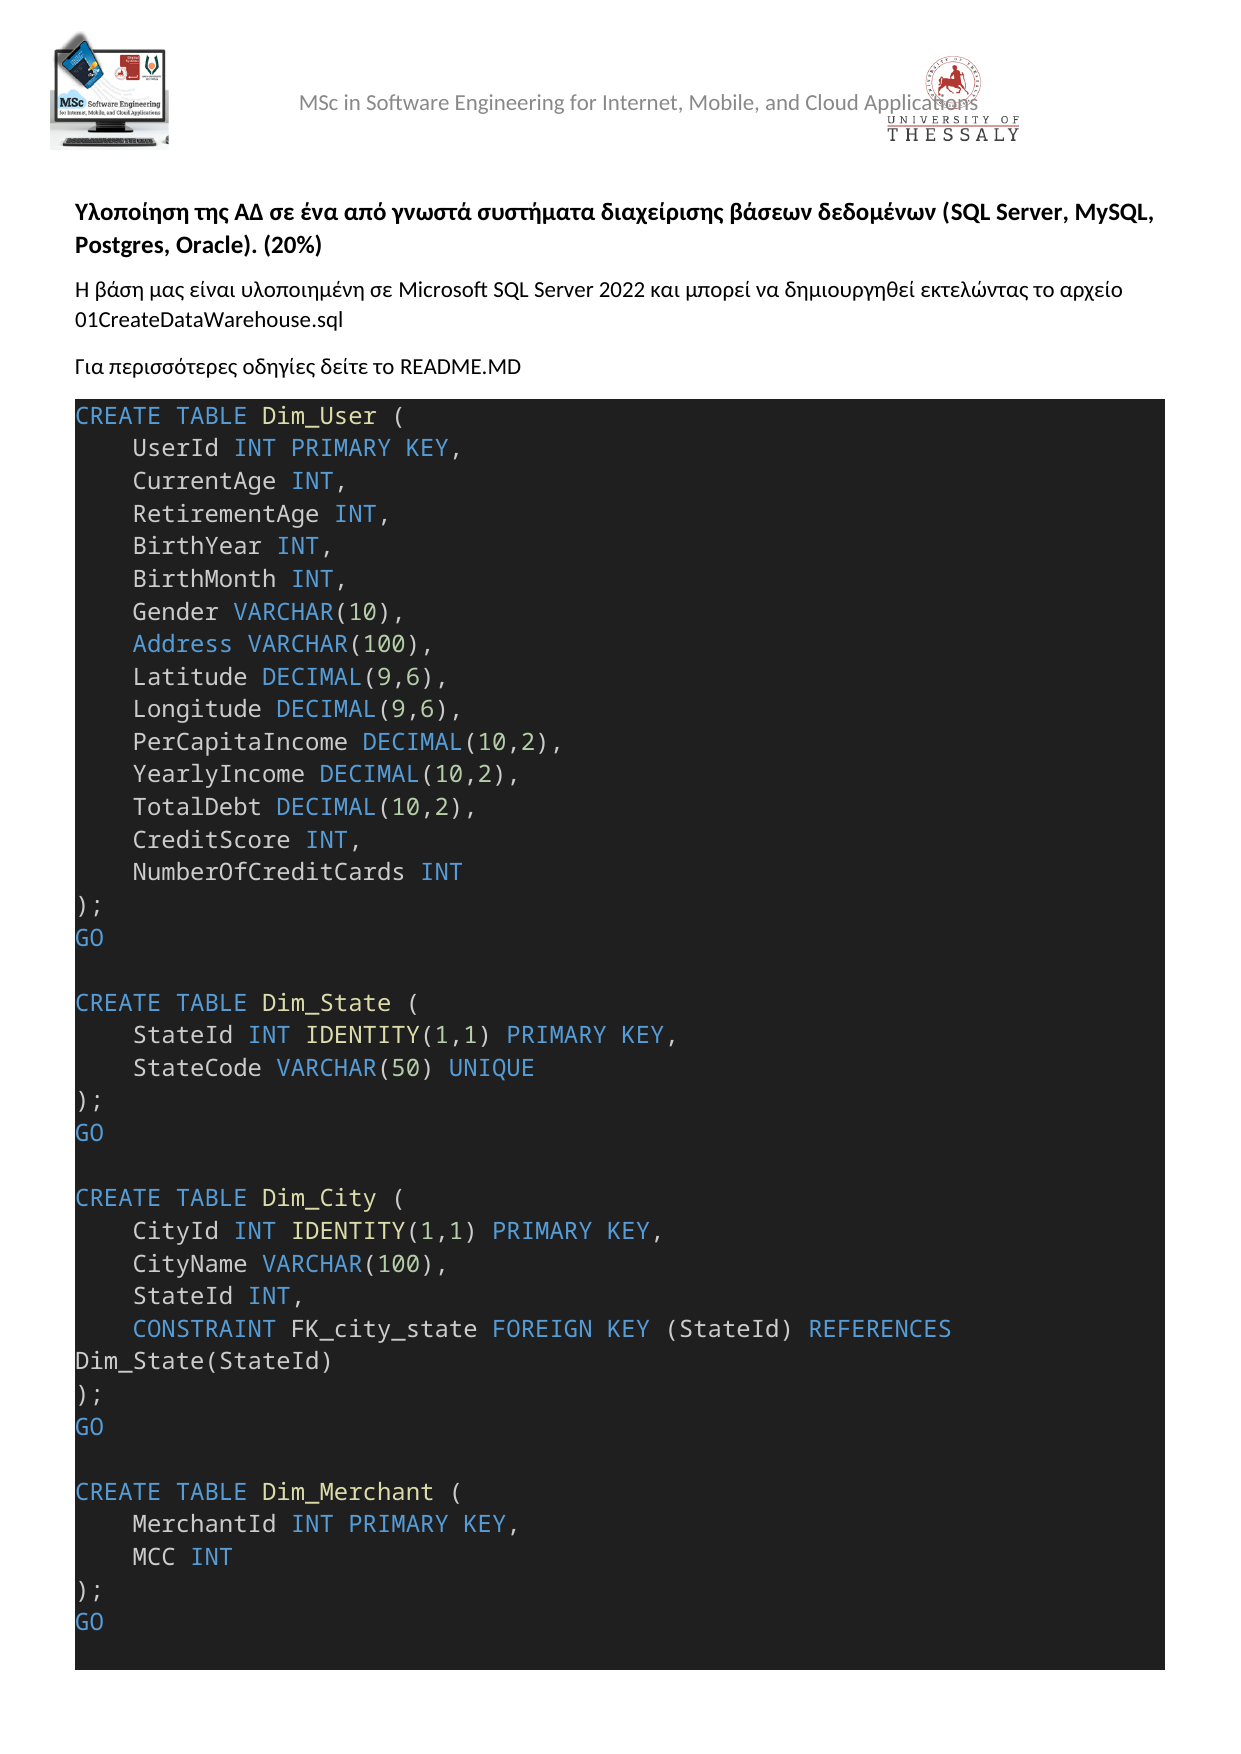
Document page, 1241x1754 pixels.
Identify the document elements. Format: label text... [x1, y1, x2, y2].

text UserId INT PRIMARY KEY, [75, 431, 1165, 464]
text ); [75, 1083, 1165, 1116]
text RetirementAge INT, [75, 496, 1165, 529]
text CREATE TABLE Dim_State ( [75, 986, 1165, 1018]
text CurrentAge INT, [75, 464, 1165, 496]
subtitle Υλοποίηση της ΑΔ σε ένα από γνωστά συστήματα διαχείρισης βάσεων δεδομένων (SQL Server, MySQL, Postgres, Oracle). (20%) [75, 196, 1165, 260]
text GO [75, 920, 1165, 953]
text Address VARCHAR(100), [75, 627, 1165, 659]
text CREATE TABLE Dim_City ( [75, 1181, 1165, 1214]
text CreditScore INT, [75, 822, 1165, 855]
text CityName VARCHAR(100), [75, 1246, 1165, 1279]
text CONSTRAINT FK_city_state FOREIGN KEY (StateId) REFERENCES Dim_State(StateId) [75, 1312, 1165, 1377]
text Latitude DECIMAL(9,6), [75, 659, 1165, 692]
text Η βάση μας είναι υλοποιημένη σε Microsoft SQL Server 2022 και μπορεί να δημιουργηθεί εκτελώντας το αρχείο 01CreateDataWarehouse.sql [75, 275, 1165, 333]
picture [839, 40, 1078, 162]
text GO [75, 1605, 1165, 1638]
text Για περισσότερες οδηγίες δείτε το README.MD [75, 352, 1165, 380]
text MCC INT [75, 1540, 1165, 1572]
text GO [75, 1116, 1165, 1148]
text Longitude DECIMAL(9,6), [75, 692, 1165, 725]
text StateId INT IDENTITY(1,1) PRIMARY KEY, [75, 1018, 1165, 1051]
text TotalDebt DECIMAL(10,2), [75, 790, 1165, 822]
text BirthMonth INT, [75, 562, 1165, 594]
text GO [75, 1409, 1165, 1442]
text StateId INT, [75, 1279, 1165, 1312]
text NumberOfCreditCards INT [75, 855, 1165, 888]
text CityId INT IDENTITY(1,1) PRIMARY KEY, [75, 1214, 1165, 1246]
text Gender VARCHAR(10), [75, 594, 1165, 627]
text BirthYear INT, [75, 529, 1165, 562]
text MerchantId INT PRIMARY KEY, [75, 1507, 1165, 1540]
text ); [75, 1572, 1165, 1605]
text CREATE TABLE Dim_Merchant ( [75, 1474, 1165, 1507]
picture [50, 31, 169, 150]
text StateCode VARCHAR(50) UNIQUE [75, 1051, 1165, 1083]
text ); [75, 888, 1165, 920]
text PerCapitaIncome DECIMAL(10,2), [75, 725, 1165, 757]
text CREATE TABLE Dim_User ( [75, 399, 1165, 431]
text ); [75, 1377, 1165, 1409]
text YearlyIncome DECIMAL(10,2), [75, 757, 1165, 790]
